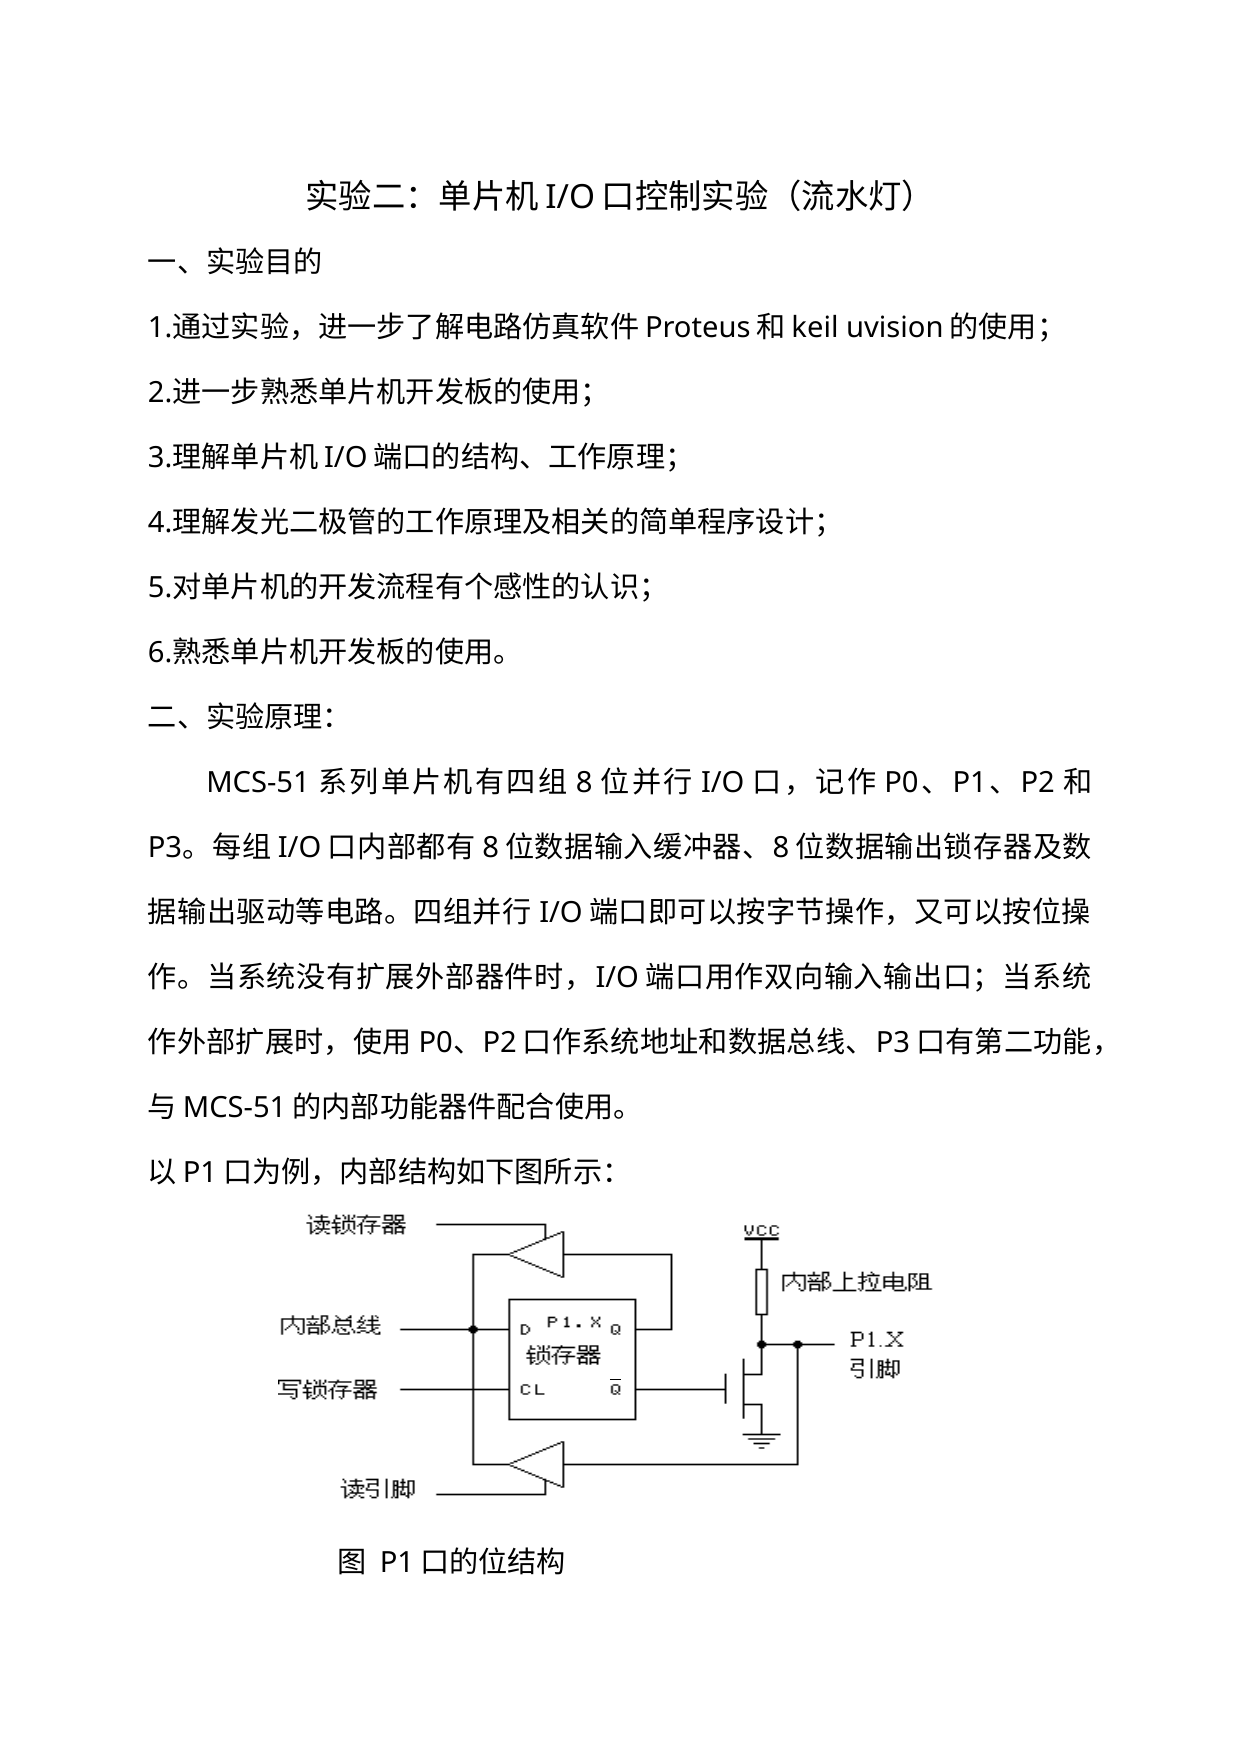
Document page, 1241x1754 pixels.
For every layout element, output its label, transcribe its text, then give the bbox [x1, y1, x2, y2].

text 一、实验目的 [148, 227, 1092, 292]
text 实验二：单片机I/O口控制实验（流水灯） [148, 162, 1092, 227]
text 二、实验原理： [148, 682, 1092, 747]
text 图 P1口的位结构 [148, 1527, 1092, 1592]
text 6.熟悉单片机开发板的使用。 [148, 617, 1092, 682]
text 3.理解单片机I/O端口的结构、工作原理； [148, 422, 1092, 487]
text 2.进一步熟悉单片机开发板的使用； [148, 357, 1092, 422]
text MCS-51系列单片机有四组8位并行I/O口，记作P0、P1、P2和P3。每组I/O口内部都有8位数据输入缓冲器、8位数据输出锁存器及数据输出驱动等电路。四组并行I/O端口即可以按字节操作，又可以按位操作。当系统没有扩展外部器件时，I/O端口用作双向输入输出口；当系统作外部扩展时，使用P0、P2口作系统地址和数据总线、P3口有第二功能，与MCS-51的内部功能器件配合使用。 [148, 747, 1092, 1137]
picture [278, 1212, 936, 1506]
text 1.通过实验，进一步了解电路仿真软件Proteus和keil uvision的使用； [148, 292, 1092, 357]
text 以P1口为例，内部结构如下图所示： [148, 1137, 1092, 1202]
text 4.理解发光二极管的工作原理及相关的简单程序设计； [148, 487, 1092, 552]
text 5.对单片机的开发流程有个感性的认识； [148, 552, 1092, 617]
